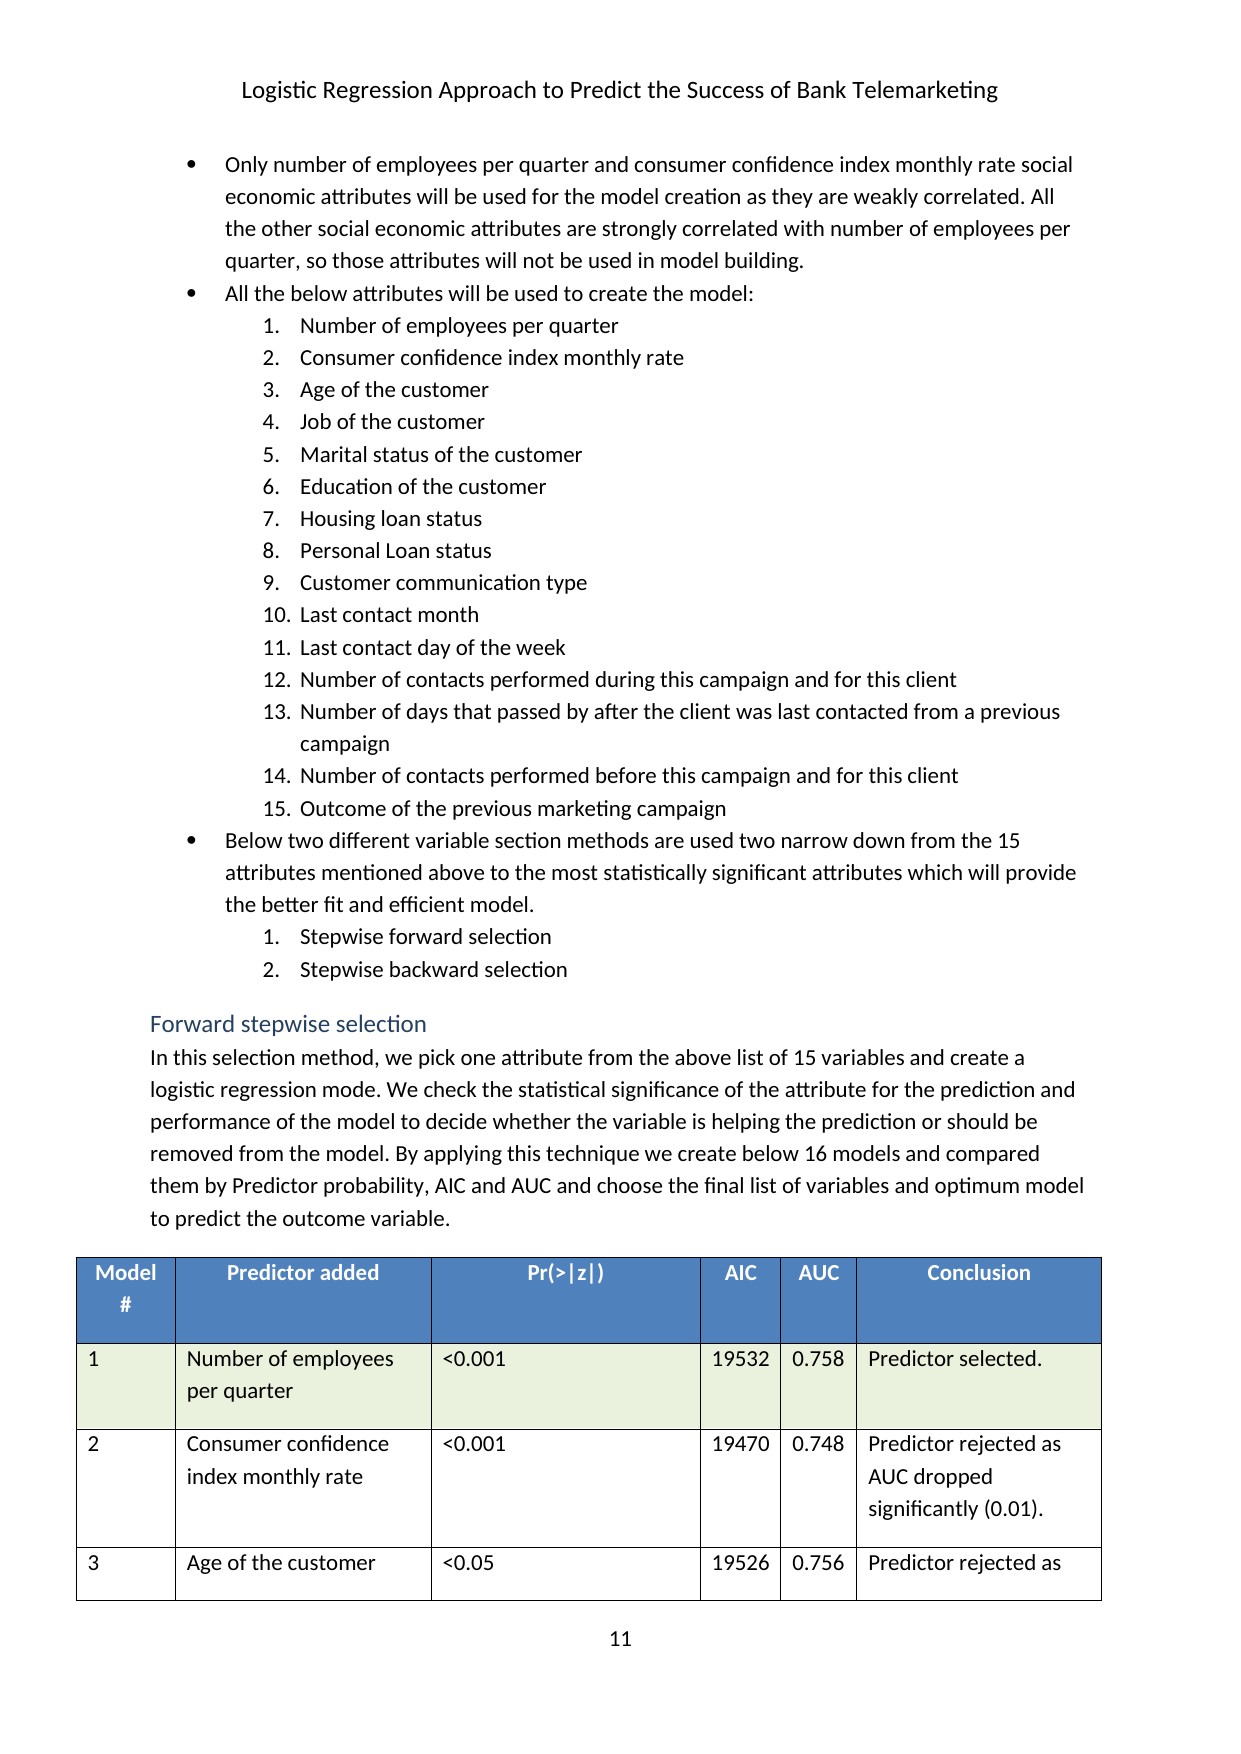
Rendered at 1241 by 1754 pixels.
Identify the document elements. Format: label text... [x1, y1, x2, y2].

list Age of the customer [262, 375, 1090, 403]
table_header Predictor added [176, 1258, 431, 1343]
list Personal Loan status [262, 536, 1090, 564]
table_cell Age of the customer [176, 1548, 431, 1600]
list Last contact day of the week [262, 633, 1090, 661]
list Consumer confidence index monthly rate [262, 343, 1090, 371]
table_cell 19526 [701, 1548, 780, 1600]
table_header Model # [77, 1258, 175, 1343]
table_cell 2 [77, 1430, 175, 1547]
list Stepwise forward selection [262, 922, 1090, 951]
text In this selection method, we pick one attribute from the above list of 15 variables and create a logistic regression mode. We check the statistical significance of the attribute for the prediction and performance of the model to decide whether the variable is helping the prediction or should be removed from the model. By applying this technique we create below 16 models and compared them by Predictor probability, AIC and AUC and choose the final list of variables and optimum model to predict the outcome variable. [150, 1043, 1090, 1232]
table_cell 3 [77, 1548, 175, 1600]
list Stepwise backward selection [262, 955, 1090, 983]
table_header AUC [781, 1258, 856, 1343]
list Housing loan status [262, 504, 1090, 532]
list Number of contacts performed before this campaign and for this client [262, 762, 1090, 789]
list Last contact month [262, 601, 1090, 629]
table_cell 0.748 [781, 1430, 856, 1547]
list Number of contacts performed during this campaign and for this client [262, 665, 1090, 693]
table_cell Consumer confidence index monthly rate [176, 1430, 431, 1547]
table_header Pr(>|z|) [432, 1258, 700, 1343]
subtitle Forward stepwise selection [150, 1008, 1090, 1038]
list Marital status of the customer [262, 440, 1090, 468]
list Outcome of the previous marketing campaign [262, 794, 1090, 822]
table_header AIC [701, 1258, 780, 1343]
list Customer communication type [262, 568, 1090, 596]
list Education of the customer [262, 472, 1090, 500]
table_cell 0.758 [781, 1344, 856, 1428]
table_cell <0.05 [432, 1548, 700, 1600]
table_cell 19532 [701, 1344, 780, 1428]
list Number of employees per quarter [262, 311, 1090, 339]
table_cell 1 [77, 1344, 175, 1428]
list Below two different variable section methods are used two narrow down from the 15 attributes mentioned above to the most statistically significant attributes which will provide the better fit and efficient model. [187, 826, 1090, 918]
list Number of days that passed by after the client was last contacted from a previous campaign [262, 697, 1090, 757]
list All the below attributes will be used to create the model: [187, 279, 1090, 307]
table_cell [857, 1548, 1101, 1600]
table_cell Predictor rejected as AUC dropped significantly (0.01). [857, 1430, 1101, 1547]
table_cell 19470 [701, 1430, 780, 1547]
list Only number of employees per quarter and consumer confidence index monthly rate social economic attributes will be used for the model creation as they are weakly correlated. All the other social economic attributes are strongly correlated with number of employees per quarter, so those attributes will not be used in model building. [187, 150, 1090, 274]
table_cell Number of employees per quarter [176, 1344, 431, 1428]
table_cell 0.756 [781, 1548, 856, 1600]
table_cell <0.001 [432, 1344, 700, 1428]
table_header Conclusion [857, 1258, 1101, 1343]
table_cell Predictor selected. [857, 1344, 1101, 1428]
table_cell <0.001 [432, 1430, 700, 1547]
list Job of the customer [262, 407, 1090, 436]
